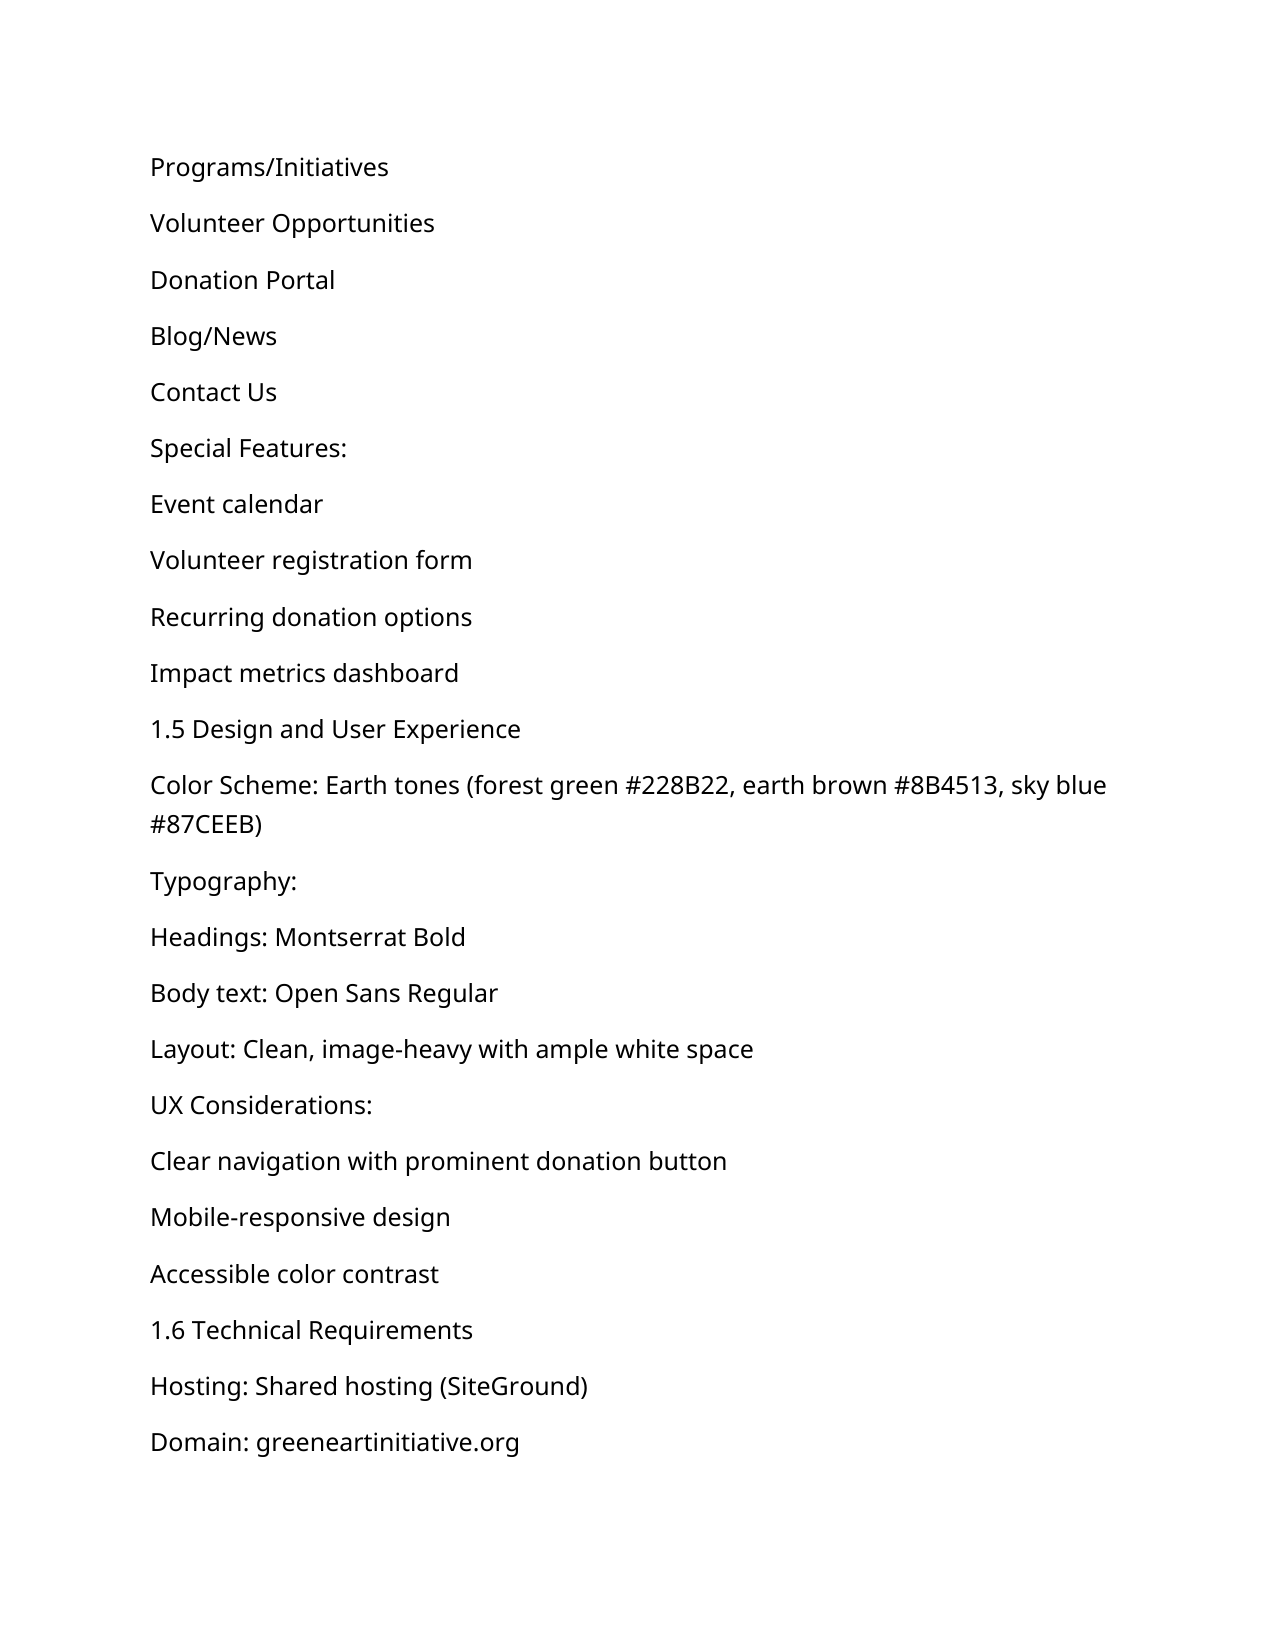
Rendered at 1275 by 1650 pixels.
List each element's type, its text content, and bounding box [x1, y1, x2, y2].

text Impact metrics dashboard [150, 655, 1125, 689]
text Headings: Montserrat Bold [150, 919, 1125, 953]
text Volunteer Opportunities [150, 206, 1125, 240]
text Layout: Clean, image-heavy with ample white space [150, 1032, 1125, 1066]
text Color Scheme: Earth tones (forest green #228B22, earth brown #8B4513, sky blue #87CEEB) [150, 768, 1125, 841]
text Programs/Initiatives [150, 150, 1125, 184]
text Hosting: Shared hosting (SiteGround) [150, 1368, 1125, 1403]
text Event calendar [150, 487, 1125, 521]
text Contact Us [150, 374, 1125, 409]
text Special Features: [150, 431, 1125, 465]
text UX Considerations: [150, 1088, 1125, 1122]
text 1.5 Design and User Experience [150, 711, 1125, 746]
text Body text: Open Sans Regular [150, 976, 1125, 1009]
text Accessible color contrast [150, 1256, 1125, 1290]
text Donation Portal [150, 262, 1125, 296]
text 1.6 Technical Requirements [150, 1312, 1125, 1346]
text Recurring donation options [150, 599, 1125, 633]
text Volunteer registration form [150, 543, 1125, 577]
text Mobile-responsive design [150, 1200, 1125, 1234]
text Blog/News [150, 318, 1125, 352]
text Typography: [150, 863, 1125, 897]
text Clear navigation with prominent donation button [150, 1144, 1125, 1178]
text Domain: greeneartinitiative.org [150, 1425, 1125, 1459]
